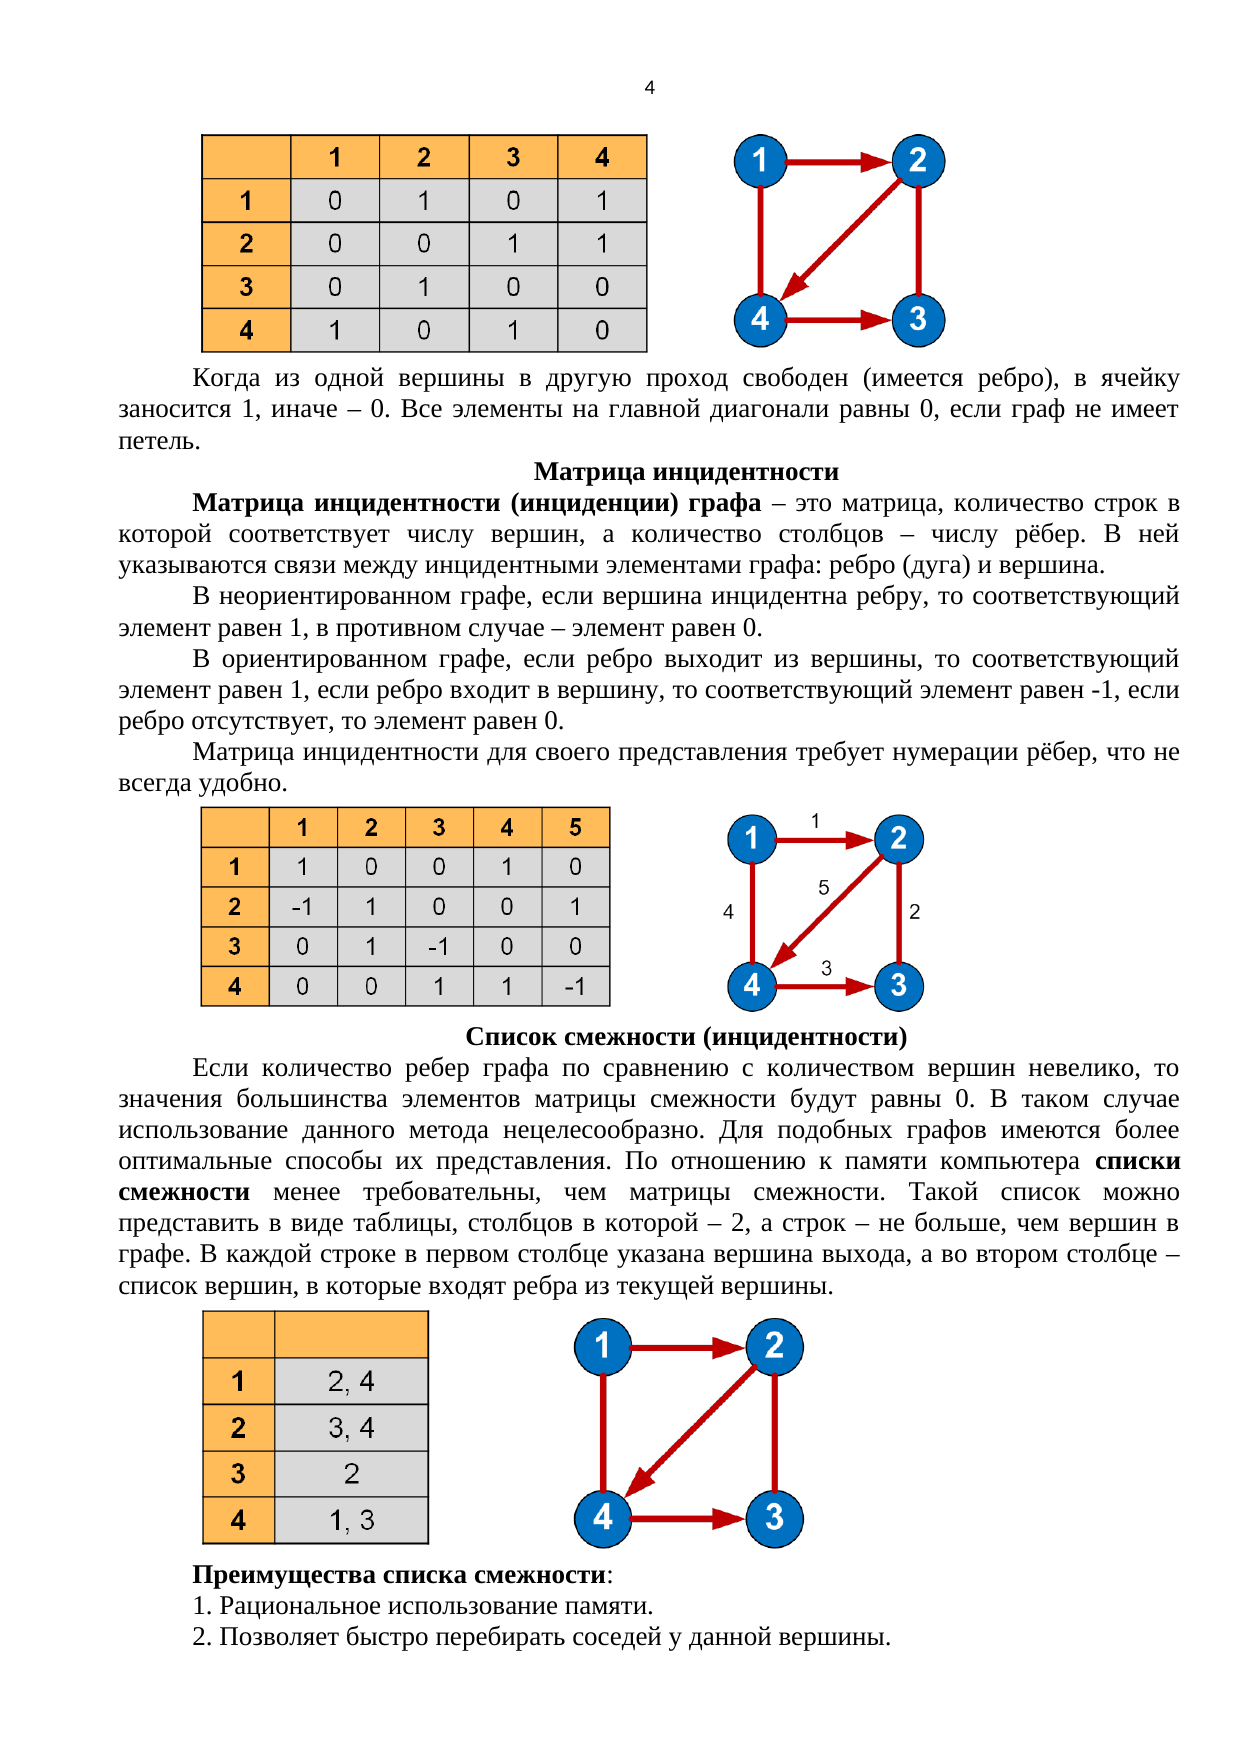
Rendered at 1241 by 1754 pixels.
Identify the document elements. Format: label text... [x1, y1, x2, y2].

picture [192, 797, 942, 1020]
text В неориентированном графе, если вершина инцидентна ребру, то соответствующий элемент равен 1, в противном случае – элемент равен 0. [118, 579, 1181, 642]
text Матрица инцидентности (инциденции) графа – это матрица, количество строк в которой соответствует числу вершин, а количество столбцов – числу рёбер. В ней указываются связи между инцидентными элементами графа: ребро (дуга) и вершина. [118, 486, 1181, 579]
text Когда из одной вершины в другую проход свободен (имеется ребро), в ячейку заносится 1, иначе – 0. Все элементы на главной диагонали равны 0, если граф не имеет петель. [118, 361, 1181, 455]
text Матрица инцидентности [118, 455, 1181, 486]
picture [192, 124, 949, 362]
text Список смежности (инцидентности) [118, 1019, 1181, 1051]
picture [192, 1300, 825, 1558]
list Позволяет быстро перебирать соседей у данной вершины. [118, 1620, 1181, 1651]
text Матрица инцидентности для своего представления требует нумерации рёбер, что не всегда удобно. [118, 735, 1181, 797]
text Преимущества списка смежности: [118, 1558, 1181, 1589]
text Если количество ребер графа по сравнению с количеством вершин невелико, то значения большинства элементов матрицы смежности будут равны 0. В таком случае использование данного метода нецелесообразно. Для подобных графов имеются более оптимальные способы их представления. По отношению к памяти компьютера списки смежности менее требовательны, чем матрицы смежности. Такой список можно представить в виде таблицы, столбцов в которой – 2, а строк – не больше, чем вершин в графе. В каждой строке в первом столбце указана вершина выхода, а во втором столбце – список вершин, в которые входят ребра из текущей вершины. [118, 1051, 1181, 1300]
list Рациональное использование памяти. [118, 1589, 1181, 1620]
text В ориентированном графе, если ребро выходит из вершины, то соответствующий элемент равен 1, если ребро входит в вершину, то соответствующий элемент равен -1, если ребро отсутствует, то элемент равен 0. [118, 642, 1181, 735]
